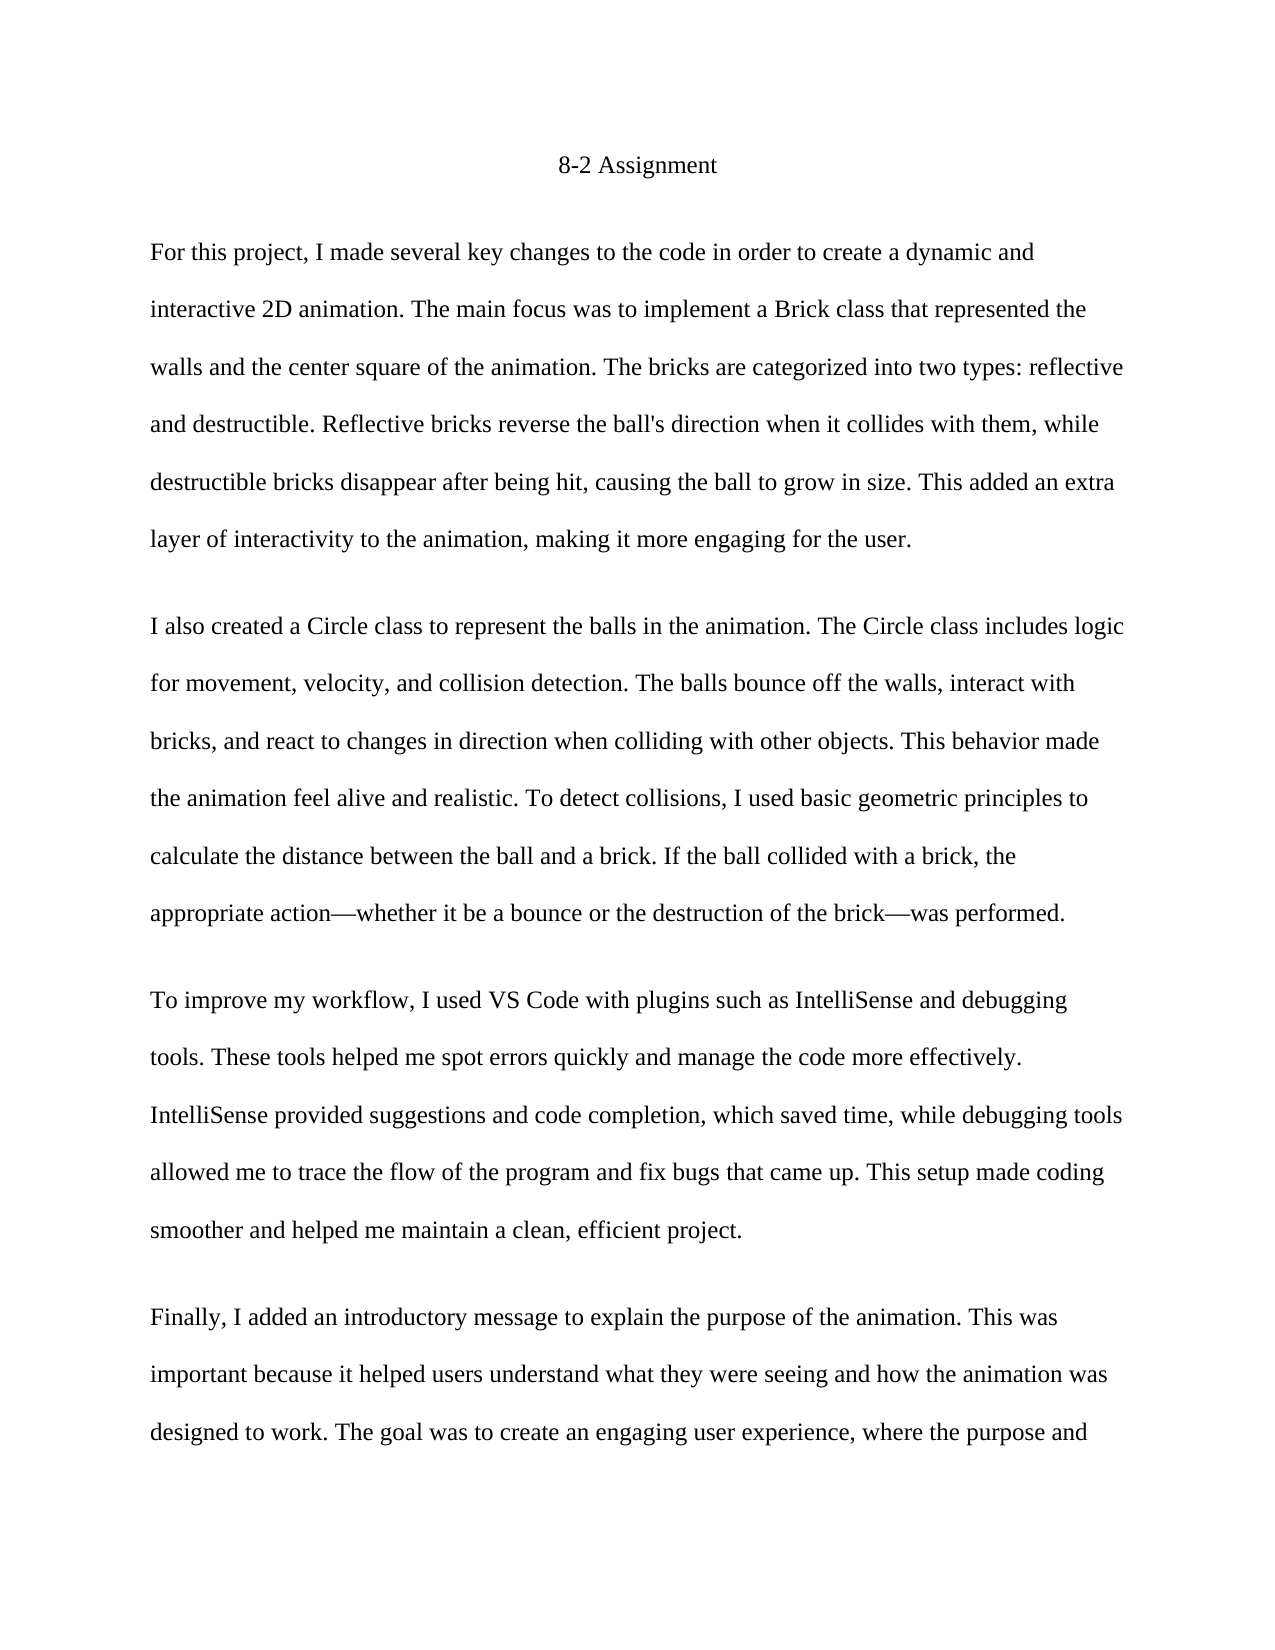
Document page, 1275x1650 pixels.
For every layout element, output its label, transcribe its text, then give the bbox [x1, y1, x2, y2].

text 8-2 Assignment [150, 150, 1125, 179]
text For this project, I made several key changes to the code in order to create a dynamic and interactive 2D animation. The main focus was to implement a Brick class that represented the walls and the center square of the animation. The bricks are categorized into two types: reflective and destructible. Reflective bricks reverse the ball's direction when it collides with them, while destructible bricks disappear after being hit, causing the ball to grow in size. This added an extra layer of interactivity to the animation, making it more engaging for the user. [150, 237, 1125, 553]
text I also created a Circle class to represent the balls in the animation. The Circle class includes logic for movement, velocity, and collision detection. The balls bounce off the walls, interact with bricks, and react to changes in direction when colliding with other objects. This behavior made the animation feel alive and realistic. To detect collisions, I used basic geometric principles to calculate the distance between the ball and a brick. If the ball collided with a brick, the appropriate action—whether it be a bounce or the destruction of the brick—was performed. [150, 611, 1125, 927]
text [150, 1302, 1125, 1445]
text To improve my workflow, I used VS Code with plugins such as IntelliSense and debugging tools. These tools helped me spot errors quickly and manage the code more effectively. IntelliSense provided suggestions and code completion, which saved time, while debugging tools allowed me to trace the flow of the program and fix bugs that came up. This setup made coding smoother and helped me maintain a clean, efficient project. [150, 985, 1125, 1244]
